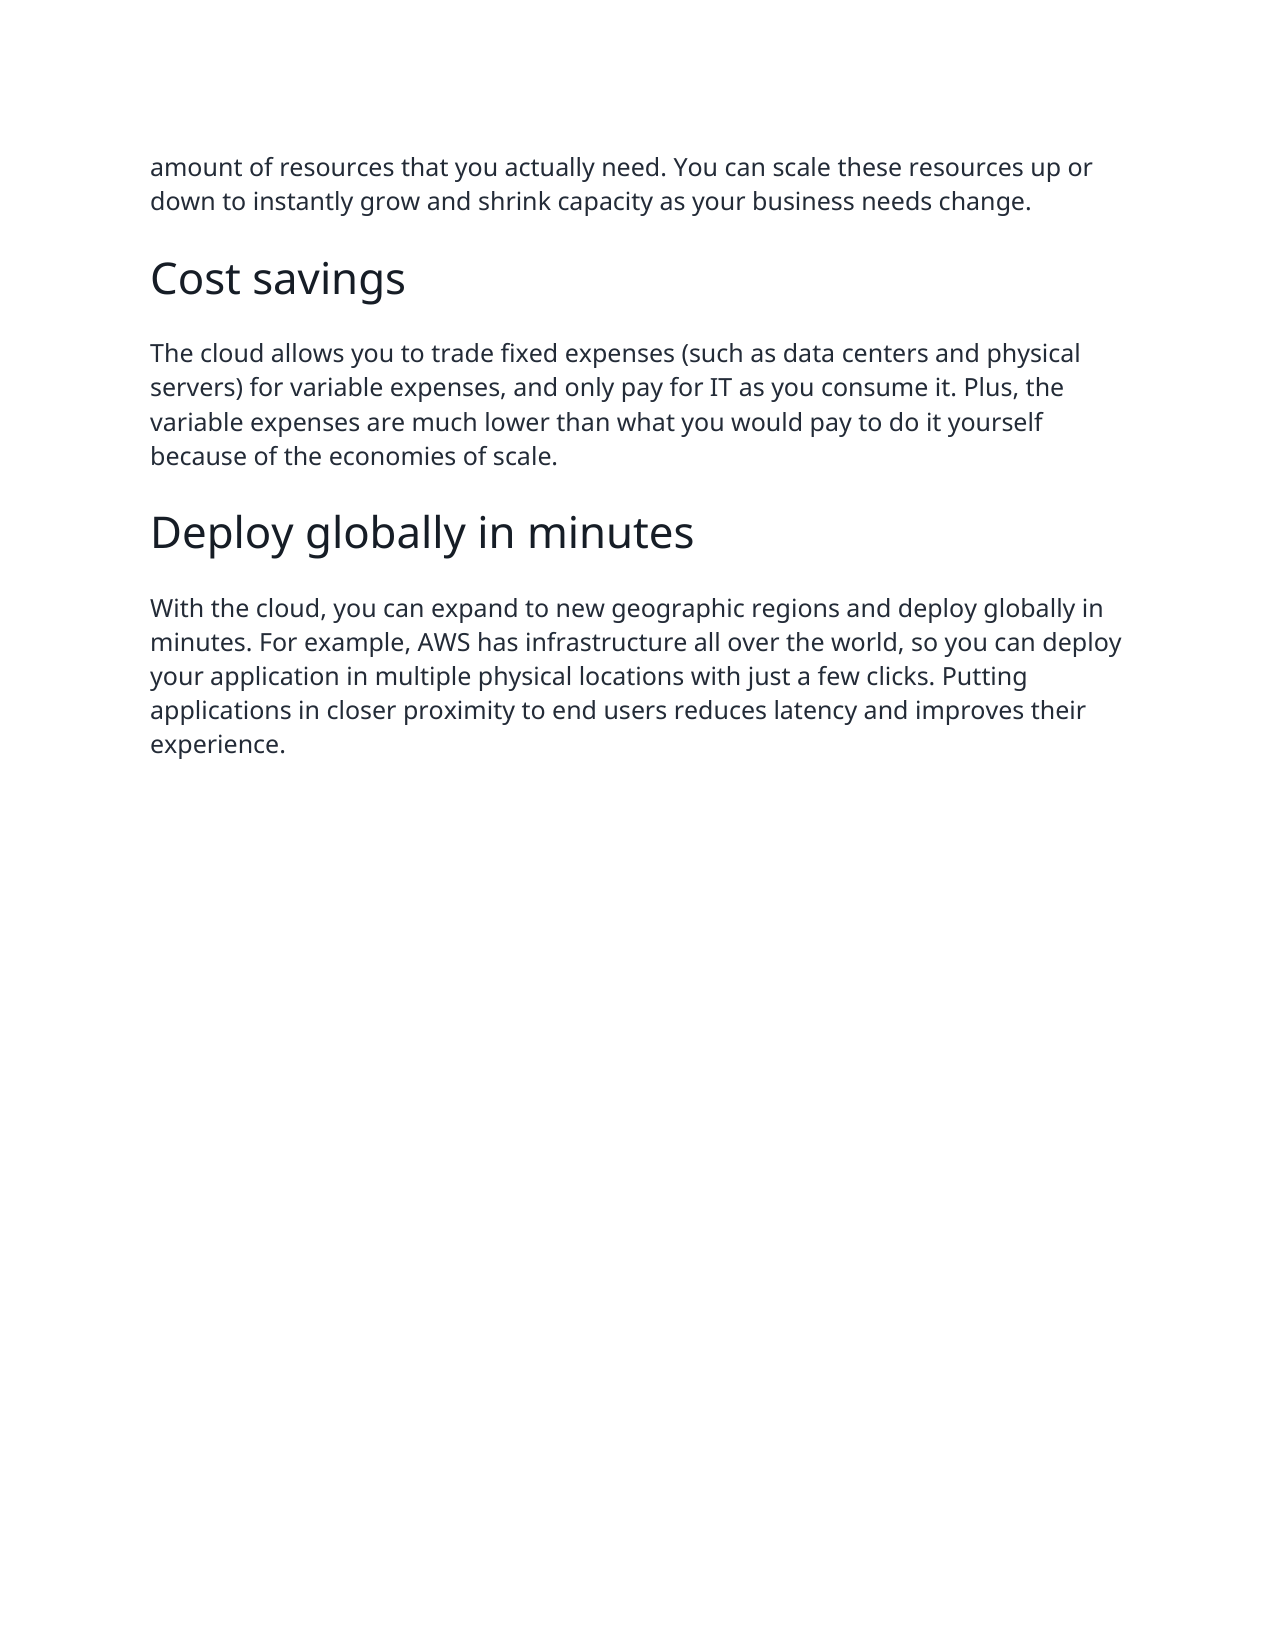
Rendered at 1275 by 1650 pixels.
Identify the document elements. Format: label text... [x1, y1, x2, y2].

text The cloud allows you to trade fixed expenses (such as data centers and physical servers) for variable expenses, and only pay for IT as you consume it. Plus, the variable expenses are much lower than what you would pay to do it yourself because of the economies of scale. [150, 336, 1125, 472]
text Cost savings [150, 247, 1125, 307]
text With the cloud, you can expand to new geographic regions and deploy globally in minutes. For example, AWS has infrastructure all over the world, so you can deploy your application in multiple physical locations with just a few clicks. Putting applications in closer proximity to end users reduces latency and improves their experience. [150, 590, 1125, 761]
text Deploy globally in minutes [150, 501, 1125, 561]
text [150, 150, 1125, 218]
